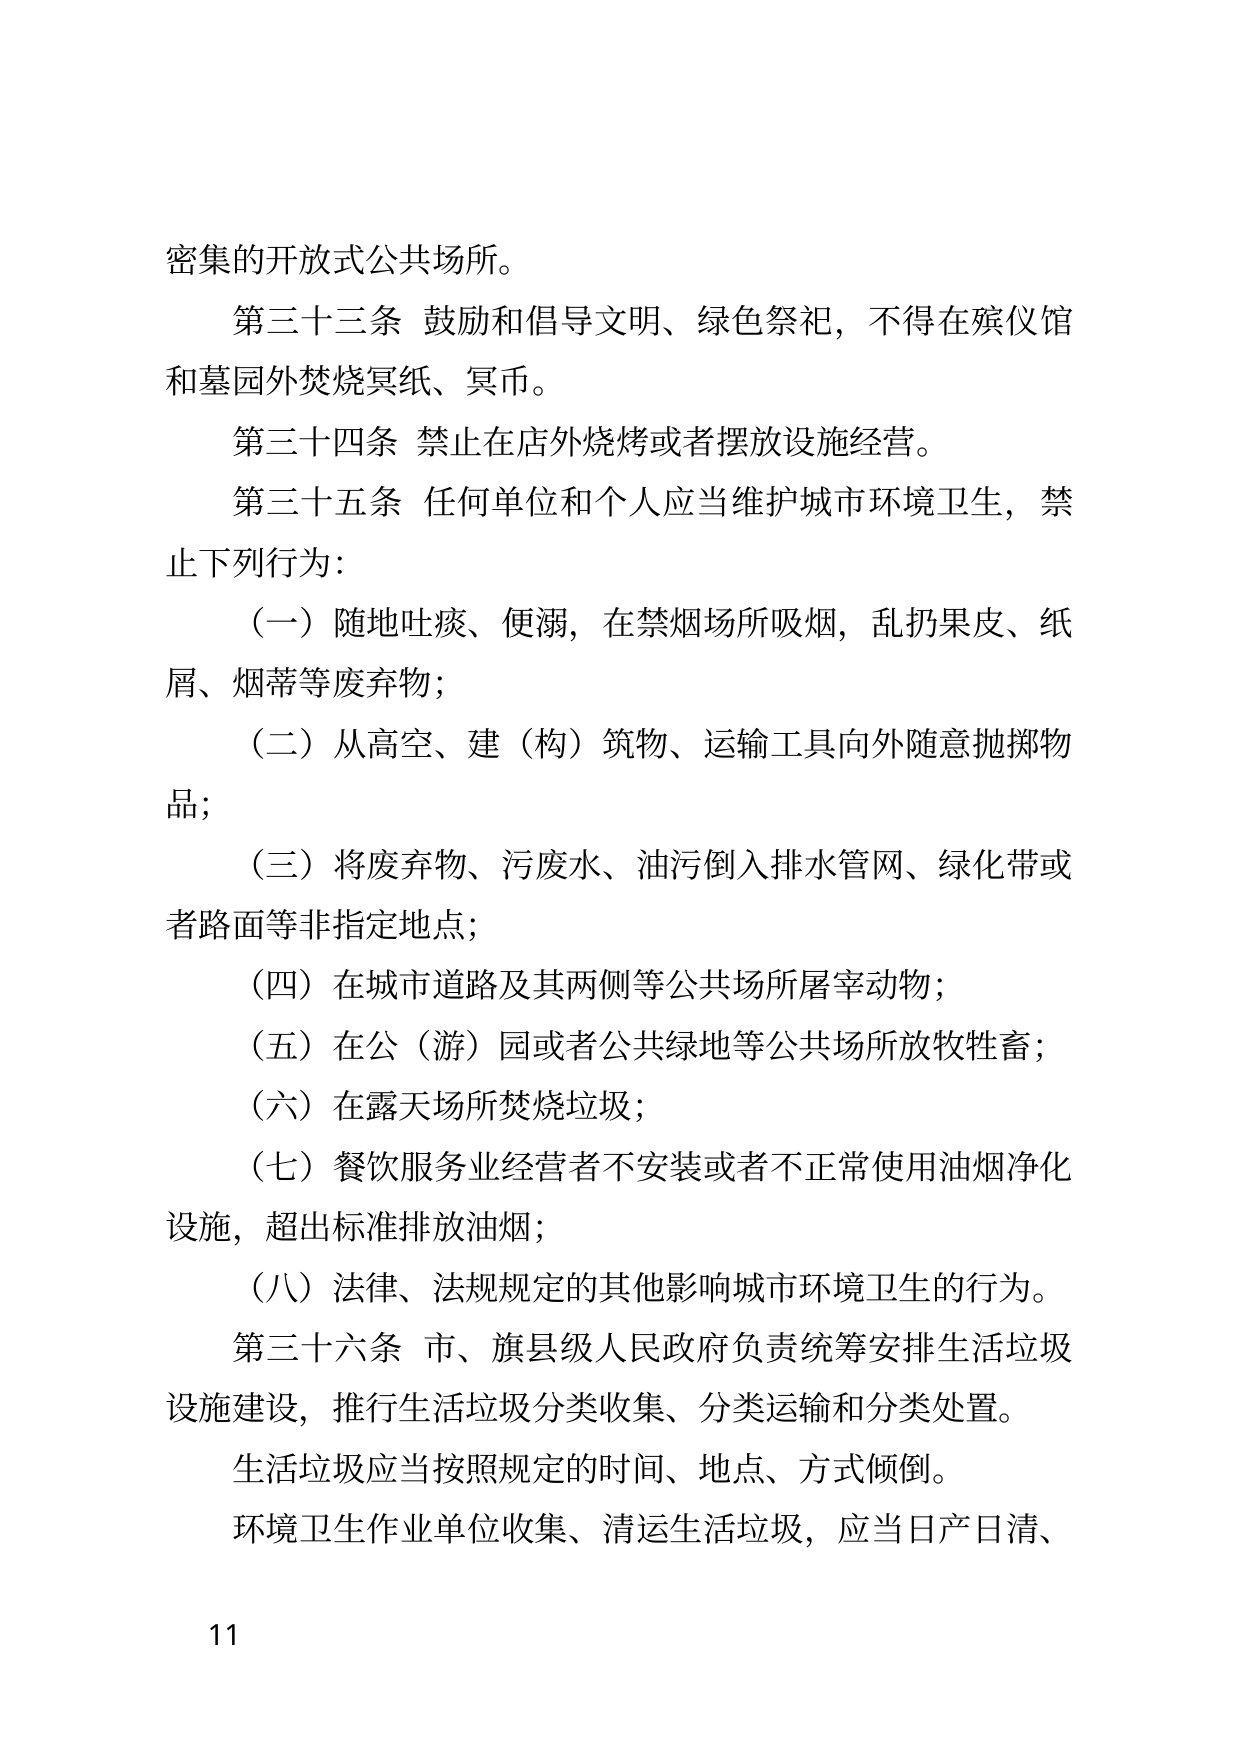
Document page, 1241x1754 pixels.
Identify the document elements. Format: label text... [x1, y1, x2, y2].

text （七）餐饮服务业经营者不安装或者不正常使用油烟净化设施，超出标准排放油烟； [165, 1131, 1075, 1252]
text 第三十五条 任何单位和个人应当维护城市环境卫生，禁止下列行为： [165, 466, 1075, 587]
text （八）法律、法规规定的其他影响城市环境卫生的行为。 [165, 1252, 1075, 1312]
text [165, 224, 1075, 285]
text （四）在城市道路及其两侧等公共场所屠宰动物； [165, 949, 1075, 1010]
text 第三十四条 禁止在店外烧烤或者摆放设施经营。 [165, 406, 1075, 466]
text （六）在露天场所焚烧垃圾； [165, 1070, 1075, 1131]
text 生活垃圾应当按照规定的时间、地点、方式倾倒。 [165, 1433, 1075, 1493]
text （三）将废弃物、污废水、油污倒入排水管网、绿化带或者路面等非指定地点； [165, 829, 1075, 949]
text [165, 1493, 1075, 1554]
text 第三十六条 市、旗县级人民政府负责统筹安排生活垃圾设施建设，推行生活垃圾分类收集、分类运输和分类处置。 [165, 1312, 1075, 1433]
text （五）在公（游）园或者公共绿地等公共场所放牧牲畜； [165, 1010, 1075, 1070]
text （一）随地吐痰、便溺，在禁烟场所吸烟，乱扔果皮、纸屑、烟蒂等废弃物； [165, 587, 1075, 708]
text （二）从高空、建（构）筑物、运输工具向外随意抛掷物品； [165, 708, 1075, 829]
text 第三十三条 鼓励和倡导文明、绿色祭祀，不得在殡仪馆和墓园外焚烧冥纸、冥币。 [165, 285, 1075, 406]
